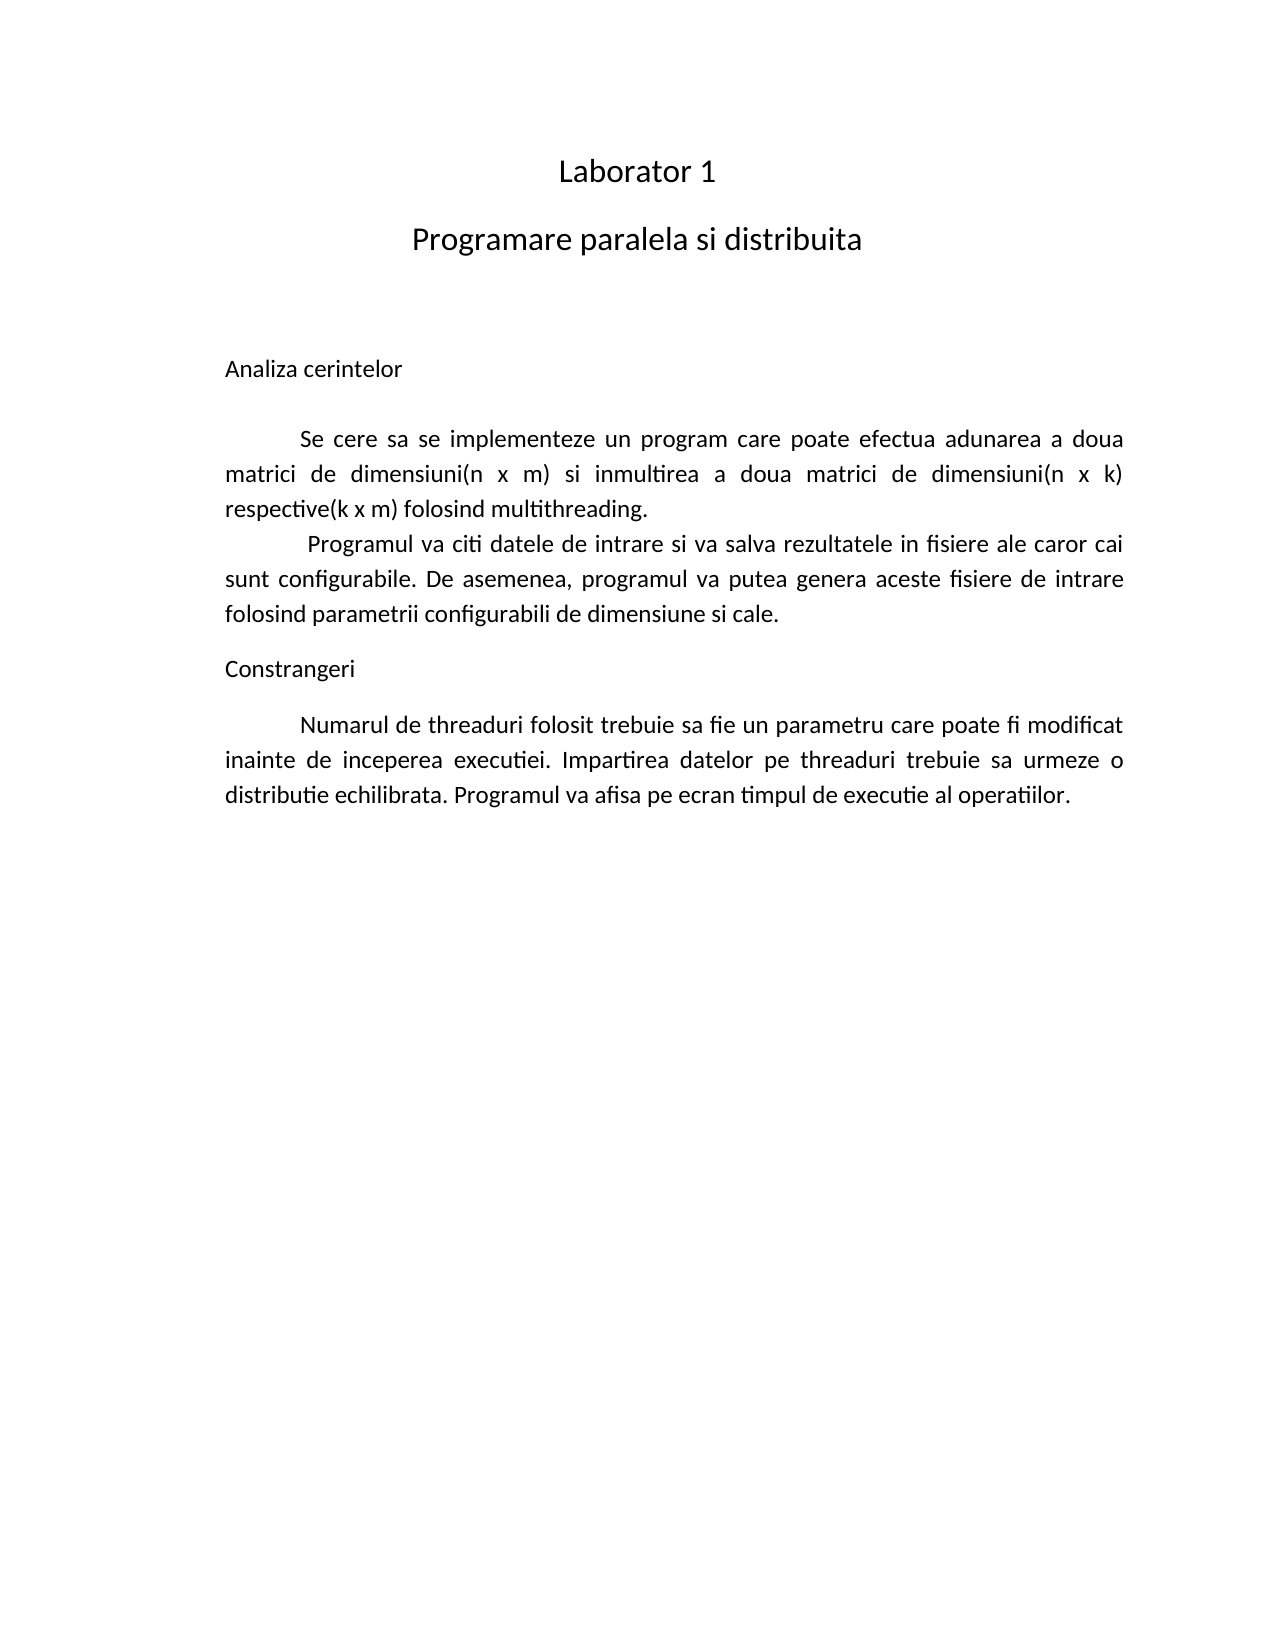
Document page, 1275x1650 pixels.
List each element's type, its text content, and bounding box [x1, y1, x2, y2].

list Analiza cerintelor [225, 353, 1125, 383]
text Programare paralela si distribuita [150, 218, 1125, 258]
list Se cere sa se implementeze un program care poate efectua adunarea a doua matrici de dimensiuni(n x m) si inmultirea a doua matrici de dimensiuni(n x k) respective(k x m) folosind multithreading. [225, 423, 1125, 523]
text Laborator 1 [150, 150, 1125, 191]
text Constrangeri [150, 654, 1125, 684]
list Programul va citi datele de intrare si va salva rezultatele in fisiere ale caror cai sunt configurabile. De asemenea, programul va putea genera aceste fisiere de intrare folosind parametrii configurabili de dimensiune si cale. [225, 528, 1125, 628]
list Numarul de threaduri folosit trebuie sa fie un parametru care poate fi modificat inainte de inceperea executiei. Impartirea datelor pe threaduri trebuie sa urmeze o distributie echilibrata. Programul va afisa pe ecran timpul de executie al operatiilor. [225, 709, 1125, 810]
